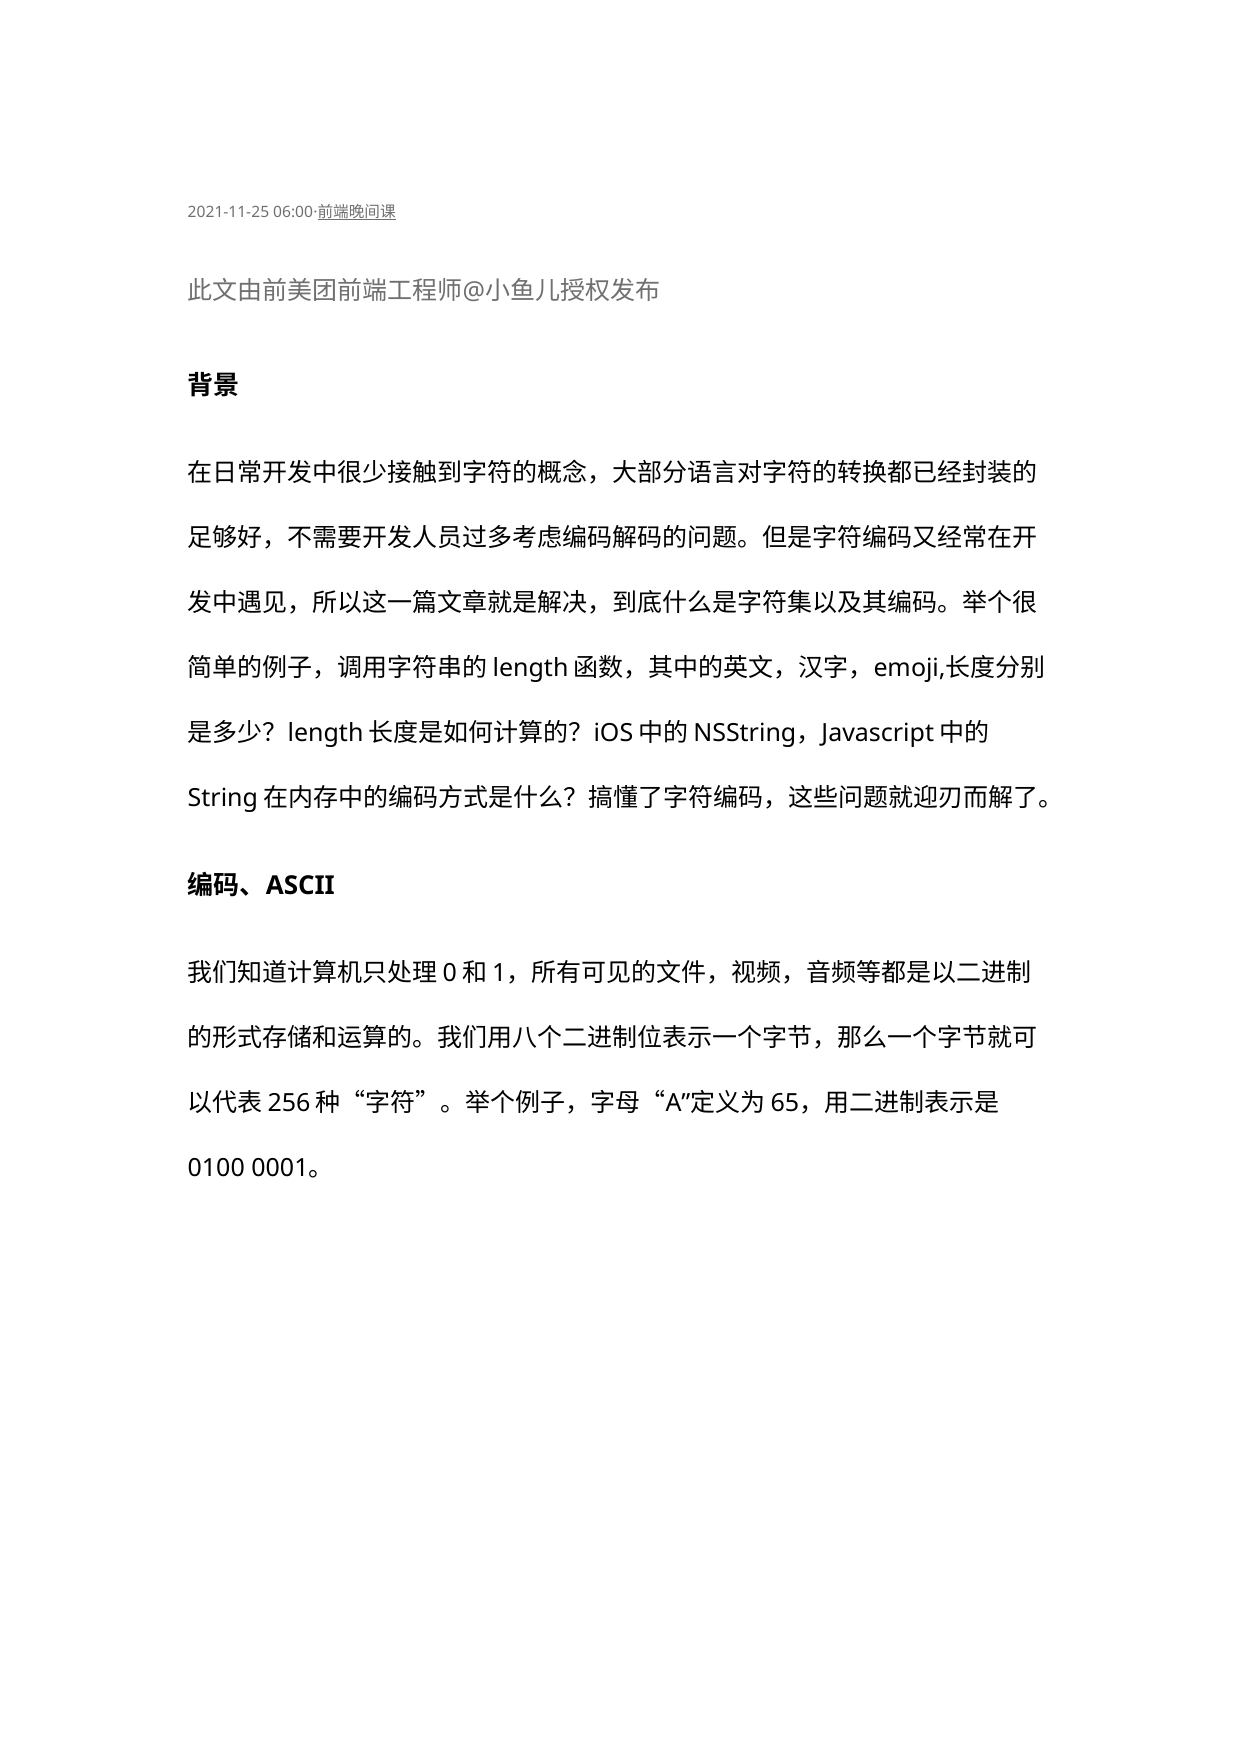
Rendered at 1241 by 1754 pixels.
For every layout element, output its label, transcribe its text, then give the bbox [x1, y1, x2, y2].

text 2021-11-25 06:00·前端晚间课 [187, 162, 1053, 227]
text 编码、ASCII [187, 851, 1053, 916]
text 我们知道计算机只处理0和1，所有可见的文件，视频，音频等都是以二进制的形式存储和运算的。我们用八个二进制位表示一个字节，那么一个字节就可以代表256种“字符”。举个例子，字母“A”定义为65，用二进制表示是0100 0001。 [187, 938, 1053, 1198]
text 背景 [187, 350, 1053, 415]
text 在日常开发中很少接触到字符的概念，大部分语言对字符的转换都已经封装的足够好，不需要开发人员过多考虑编码解码的问题。但是字符编码又经常在开发中遇见，所以这一篇文章就是解决，到底什么是字符集以及其编码。举个很简单的例子，调用字符串的length函数，其中的英文，汉字，emoji,长度分别是多少？length长度是如何计算的？iOS中的NSString，Javascript中的String在内存中的编码方式是什么？搞懂了字符编码，这些问题就迎刃而解了。 [187, 438, 1053, 828]
text 此文由前美团前端工程师@小鱼儿授权发布 [187, 256, 1053, 321]
